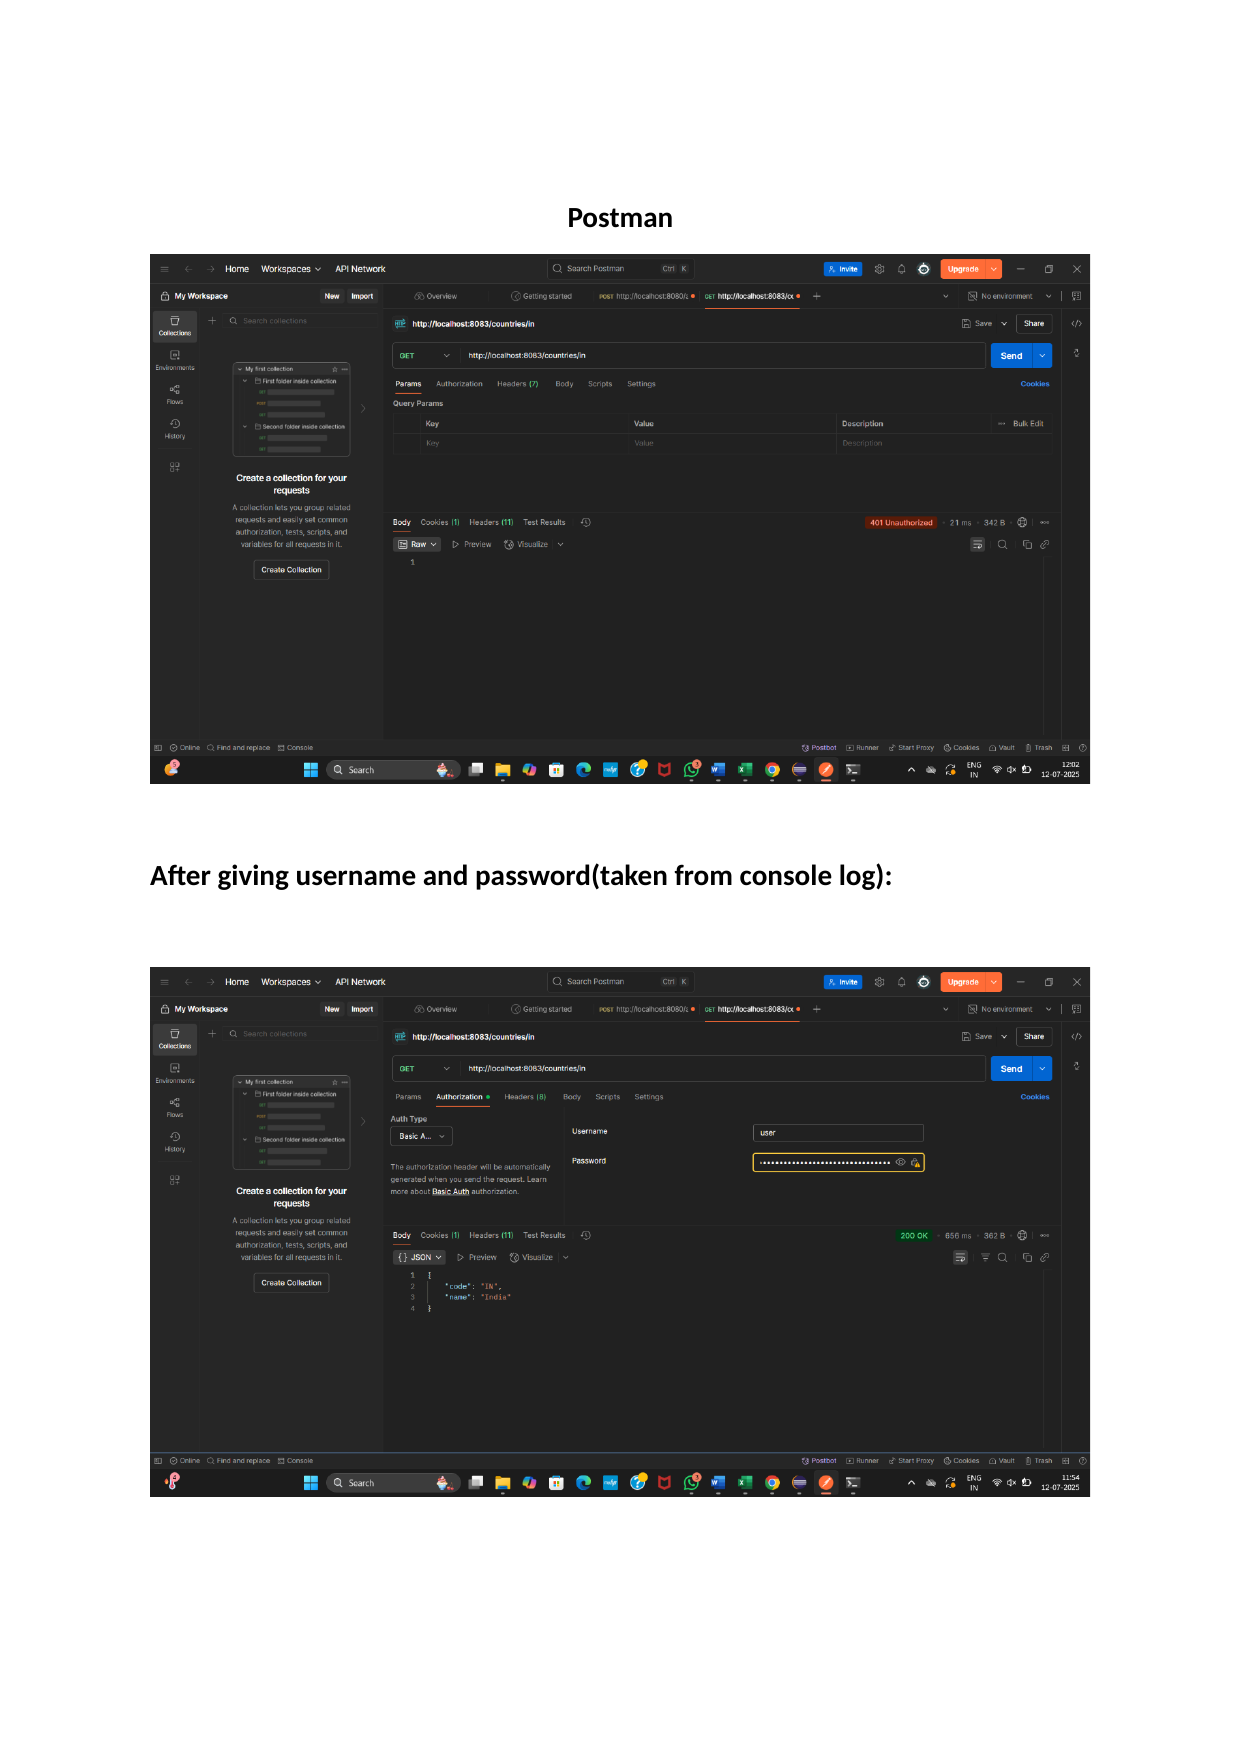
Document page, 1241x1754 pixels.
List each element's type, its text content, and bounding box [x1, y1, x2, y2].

text Postman [150, 199, 1090, 235]
text After giving username and password(taken from console log): [150, 857, 1090, 893]
picture [150, 967, 1091, 1497]
picture [150, 254, 1091, 784]
